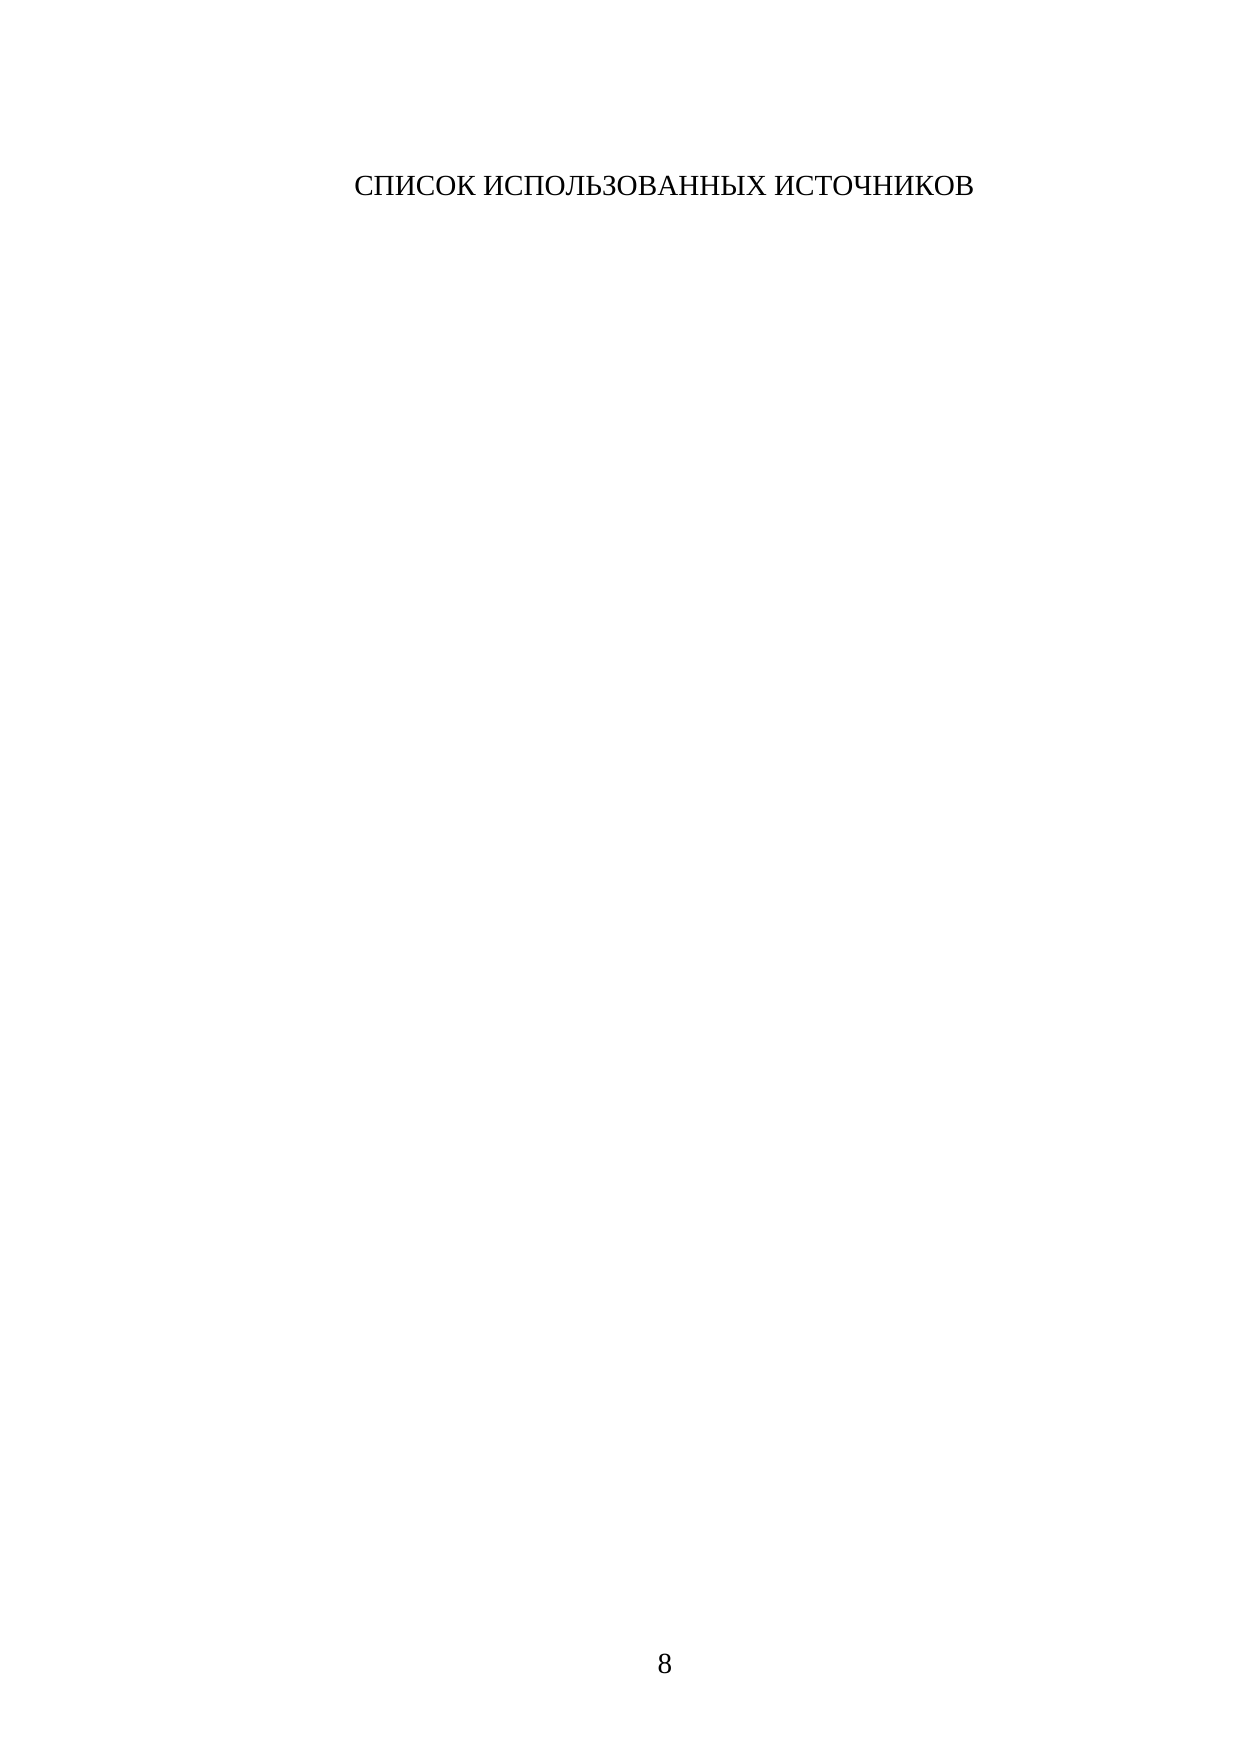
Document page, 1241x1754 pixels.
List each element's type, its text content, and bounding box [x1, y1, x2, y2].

subtitle СПИСОК ИСПОЛЬЗОВАННЫХ ИСТОЧНИКОВ [177, 168, 1152, 202]
